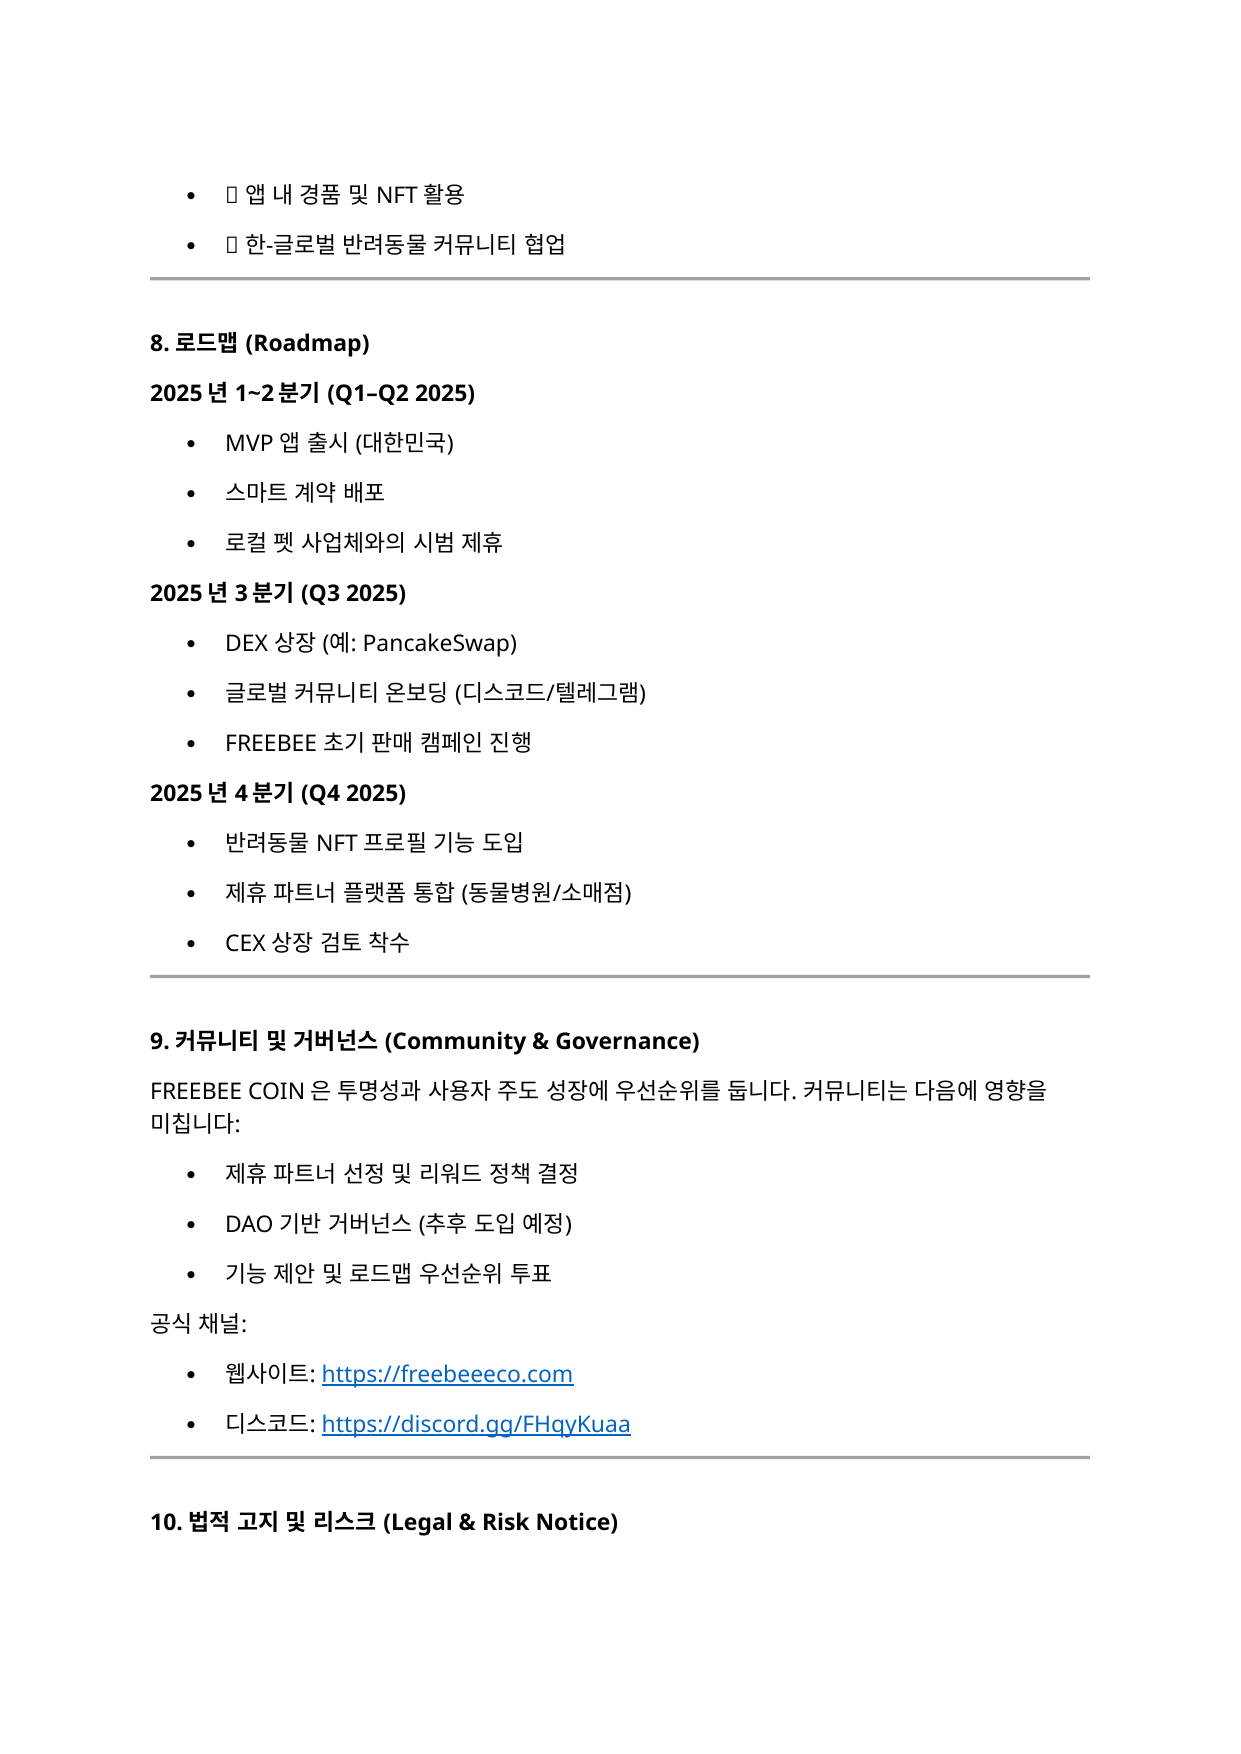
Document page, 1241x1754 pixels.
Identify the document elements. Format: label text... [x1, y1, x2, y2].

list 디스코드: https://discord.gg/FHqyKuaa [187, 1406, 1090, 1439]
list CEX 상장 검토 착수 [187, 925, 1090, 958]
text 2025년 4분기 (Q4 2025) [150, 775, 1090, 808]
text 9. 커뮤니티 및 거버넌스 (Community & Governance) [150, 1023, 1090, 1056]
list 제휴 파트너 플랫폼 통합 (동물병원/소매점) [187, 875, 1090, 908]
list 🌐 한-글로벌 반려동물 커뮤니티 협업 [187, 227, 1090, 261]
list 글로벌 커뮤니티 온보딩 (디스코드/텔레그램) [187, 675, 1090, 708]
list FREEBEE 초기 판매 캠페인 진행 [187, 725, 1090, 758]
text 공식 채널: [150, 1306, 1090, 1339]
text 2025년 3분기 (Q3 2025) [150, 575, 1090, 608]
text FREEBEE COIN은 투명성과 사용자 주도 성장에 우선순위를 둡니다. 커뮤니티는 다음에 영향을 미칩니다: [150, 1073, 1090, 1139]
text 10. 법적 고지 및 리스크 (Legal & Risk Notice) [150, 1504, 1090, 1537]
text 2025년 1~2분기 (Q1–Q2 2025) [150, 375, 1090, 408]
list 반려동물 NFT 프로필 기능 도입 [187, 825, 1090, 858]
list 웹사이트: https://freebeeeco.com [187, 1356, 1090, 1389]
list MVP 앱 출시 (대한민국) [187, 425, 1090, 458]
text 8. 로드맵 (Roadmap) [150, 325, 1090, 358]
list 로컬 펫 사업체와의 시범 제휴 [187, 525, 1090, 558]
list 기능 제안 및 로드맵 우선순위 투표 [187, 1256, 1090, 1289]
list 제휴 파트너 선정 및 리워드 정책 결정 [187, 1156, 1090, 1189]
list DAO 기반 거버넌스 (추후 도입 예정) [187, 1206, 1090, 1239]
list 🎁 앱 내 경품 및 NFT 활용 [187, 177, 1090, 211]
list 스마트 계약 배포 [187, 475, 1090, 508]
list DEX 상장 (예: PancakeSwap) [187, 625, 1090, 658]
